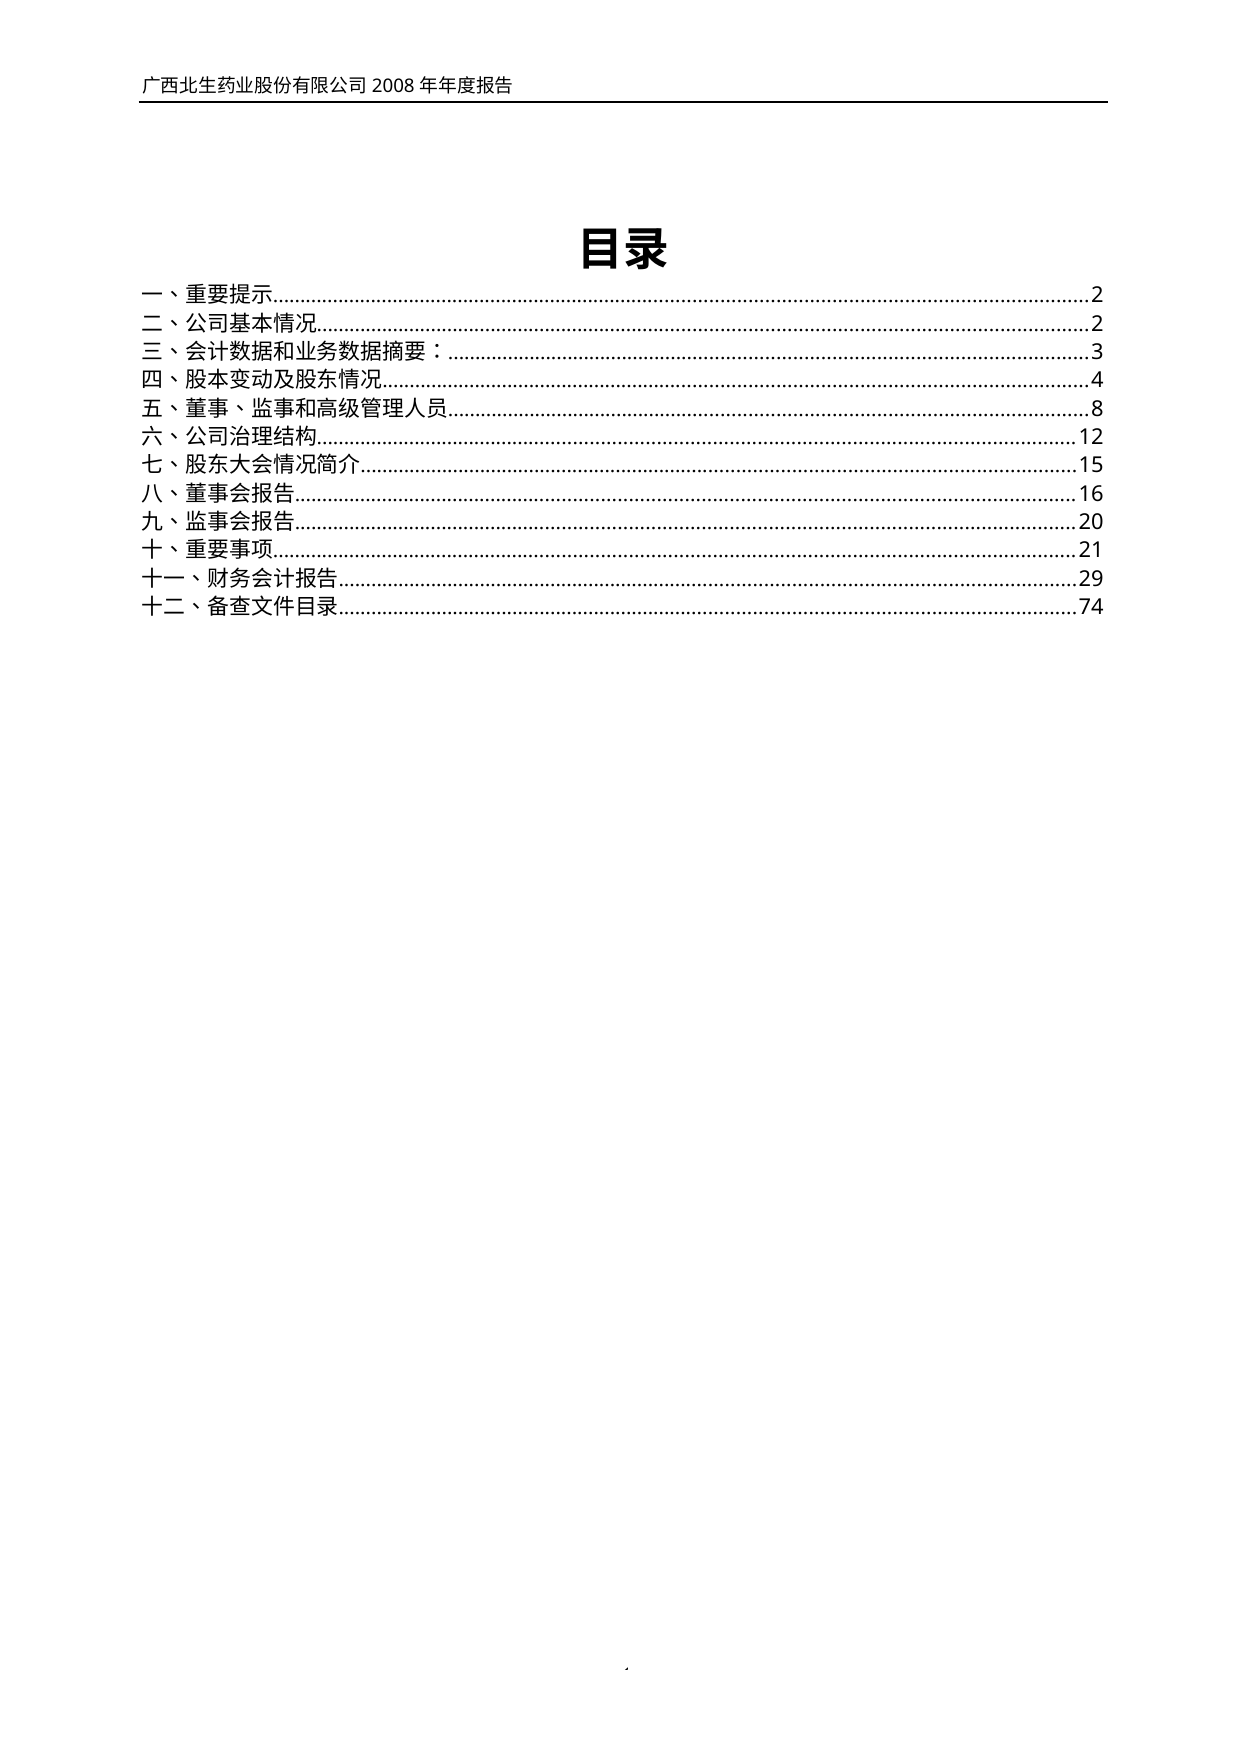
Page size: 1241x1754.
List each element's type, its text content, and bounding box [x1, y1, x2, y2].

text 目录 [575, 220, 671, 277]
